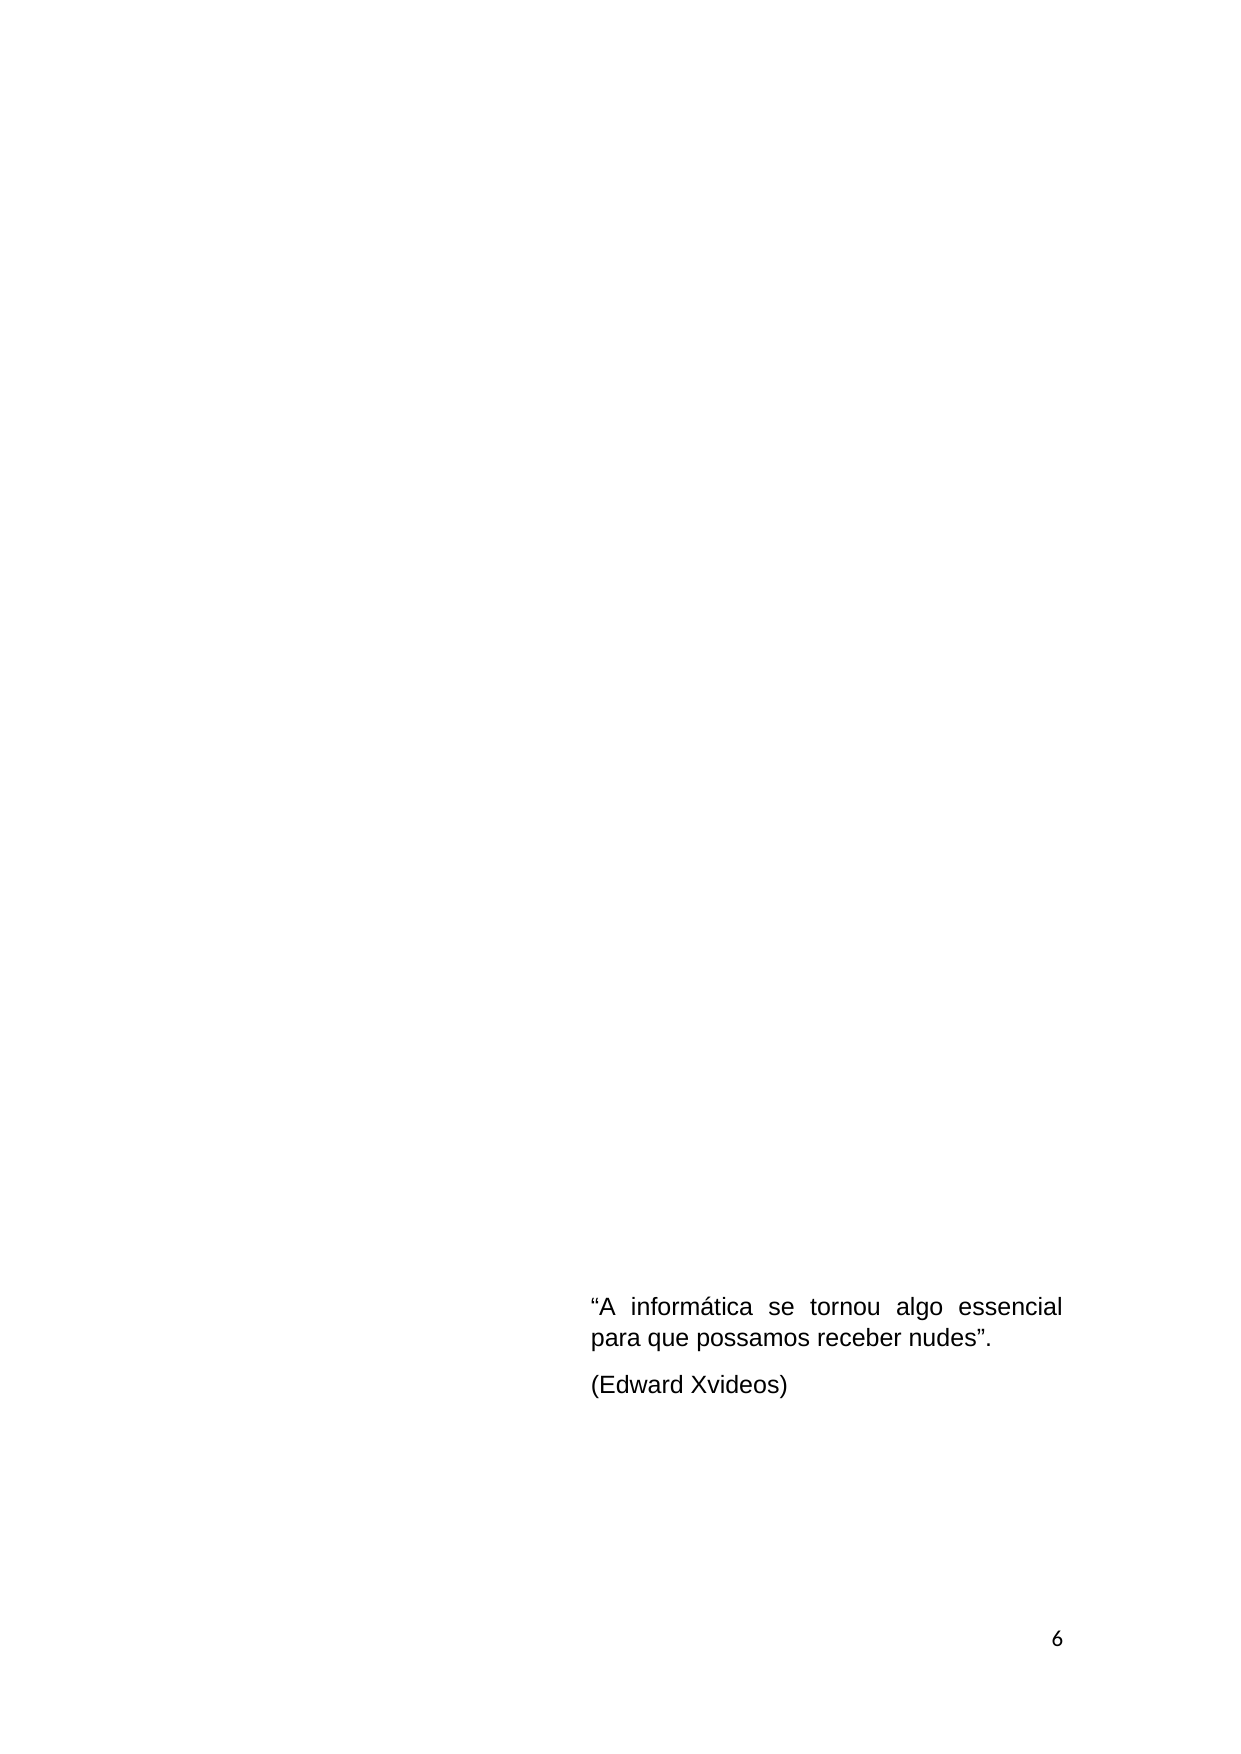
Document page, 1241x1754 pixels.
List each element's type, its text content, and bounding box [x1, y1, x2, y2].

text (Edward Xvideos) [591, 1371, 1063, 1399]
text “A informática se tornou algo essencial para que possamos receber nudes”. [591, 1292, 1063, 1352]
